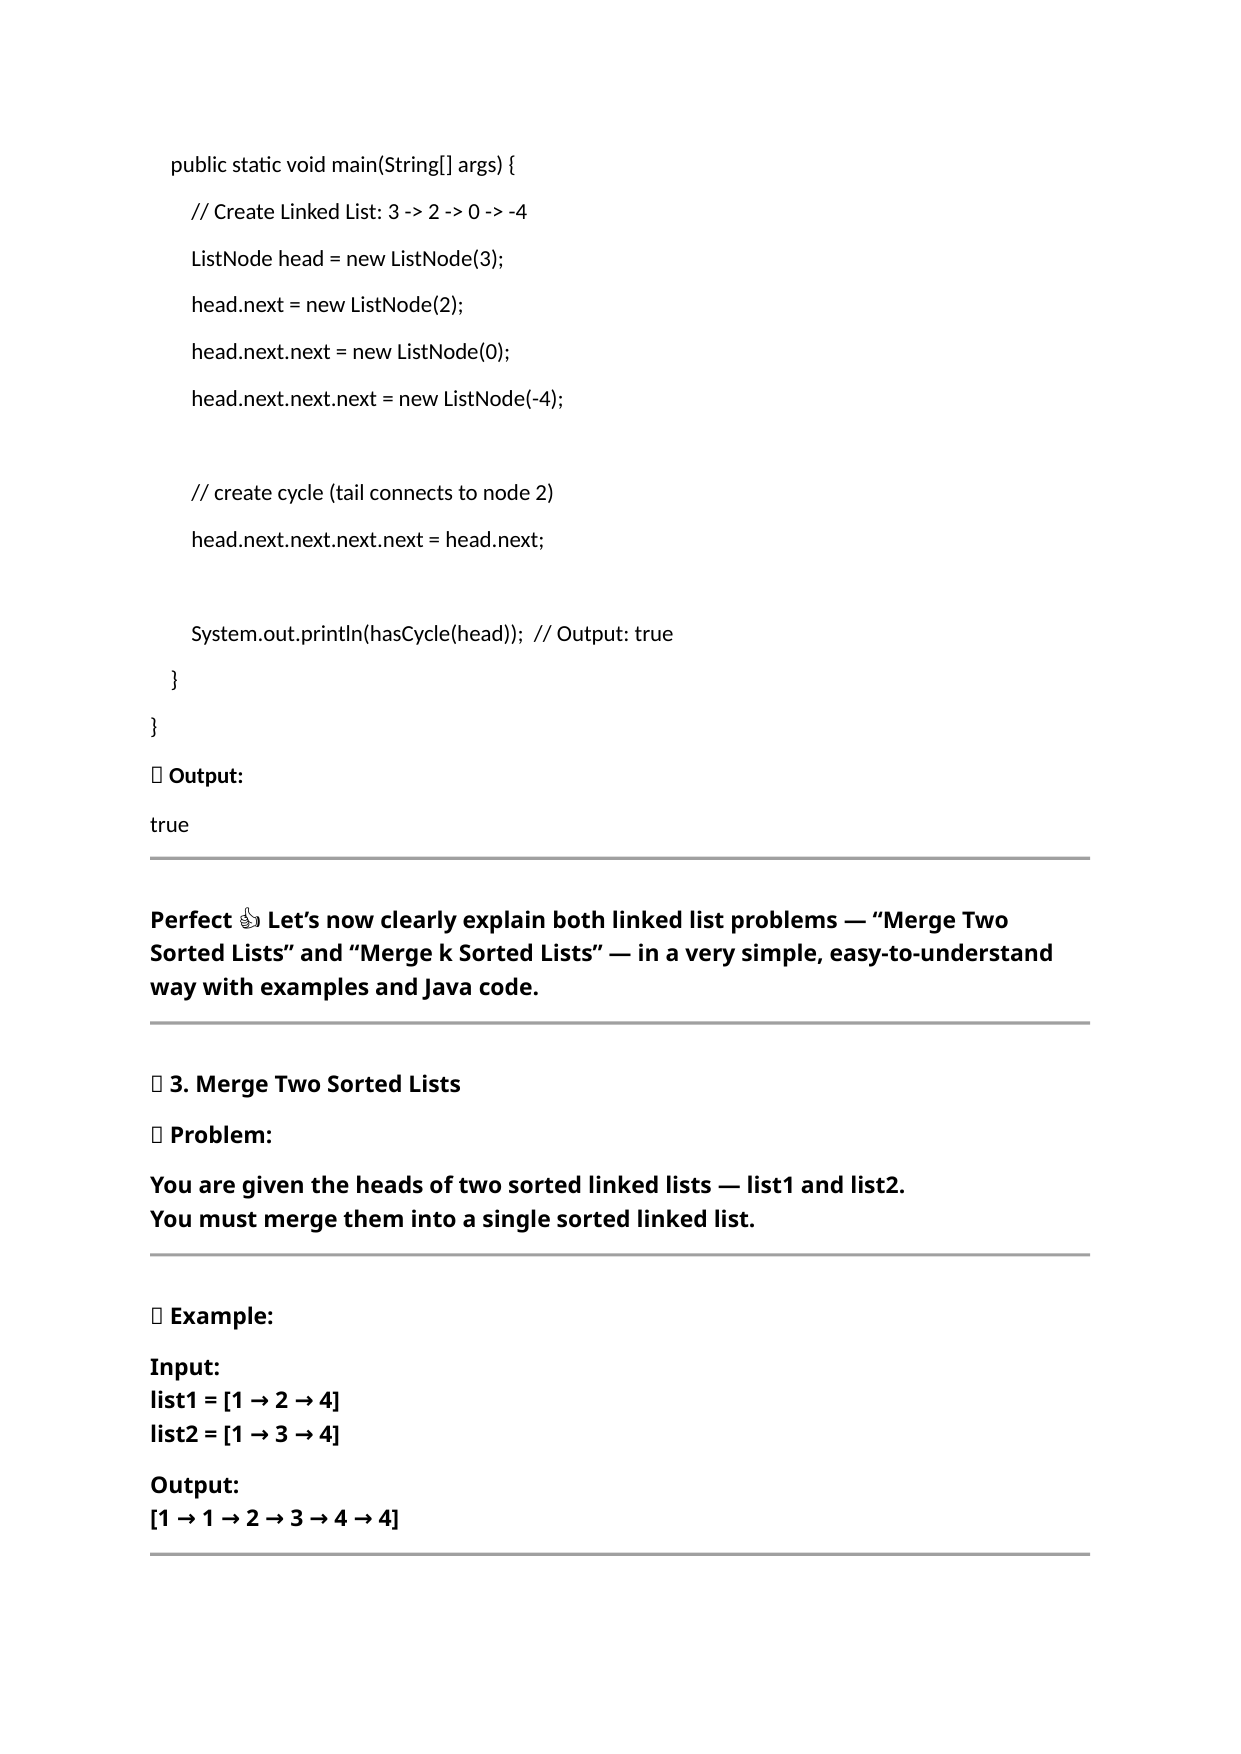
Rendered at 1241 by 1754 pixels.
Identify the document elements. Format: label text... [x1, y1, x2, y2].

text 💡 Problem: [150, 1119, 1090, 1150]
text Output: [1 → 1 → 2 → 3 → 4 → 4] [150, 1468, 1090, 1533]
text head.next.next = new ListNode(0); [150, 337, 1090, 366]
text Perfect 👍 Let’s now clearly explain both linked list problems — “Merge Two Sorted Lists” and “Merge k Sorted Lists” — in a very simple, easy-to-understand way with examples and Java code. [150, 903, 1090, 1002]
text true [150, 810, 1090, 838]
text head.next = new ListNode(2); [150, 291, 1090, 319]
text ✅ Output: [150, 759, 1090, 791]
text Input: list1 = [1 → 2 → 4] list2 = [1 → 3 → 4] [150, 1351, 1090, 1449]
text head.next.next.next.next = head.next; [150, 525, 1090, 553]
text System.out.println(hasCycle(head)); // Output: true [150, 619, 1090, 647]
text You are given the heads of two sorted linked lists — list1 and list2. You must merge them into a single sorted linked list. [150, 1169, 1090, 1234]
text } [150, 712, 1090, 741]
text // Create Linked List: 3 -> 2 -> 0 -> -4 [150, 197, 1090, 225]
text head.next.next.next = new ListNode(-4); [150, 384, 1090, 412]
text // create cycle (tail connects to node 2) [150, 478, 1090, 506]
text } [150, 666, 1090, 694]
text 🧩 3. Merge Two Sorted Lists [150, 1068, 1090, 1099]
text ListNode head = new ListNode(3); [150, 244, 1090, 272]
text 📘 Example: [150, 1300, 1090, 1331]
text public static void main(String[] args) { [150, 150, 1090, 178]
